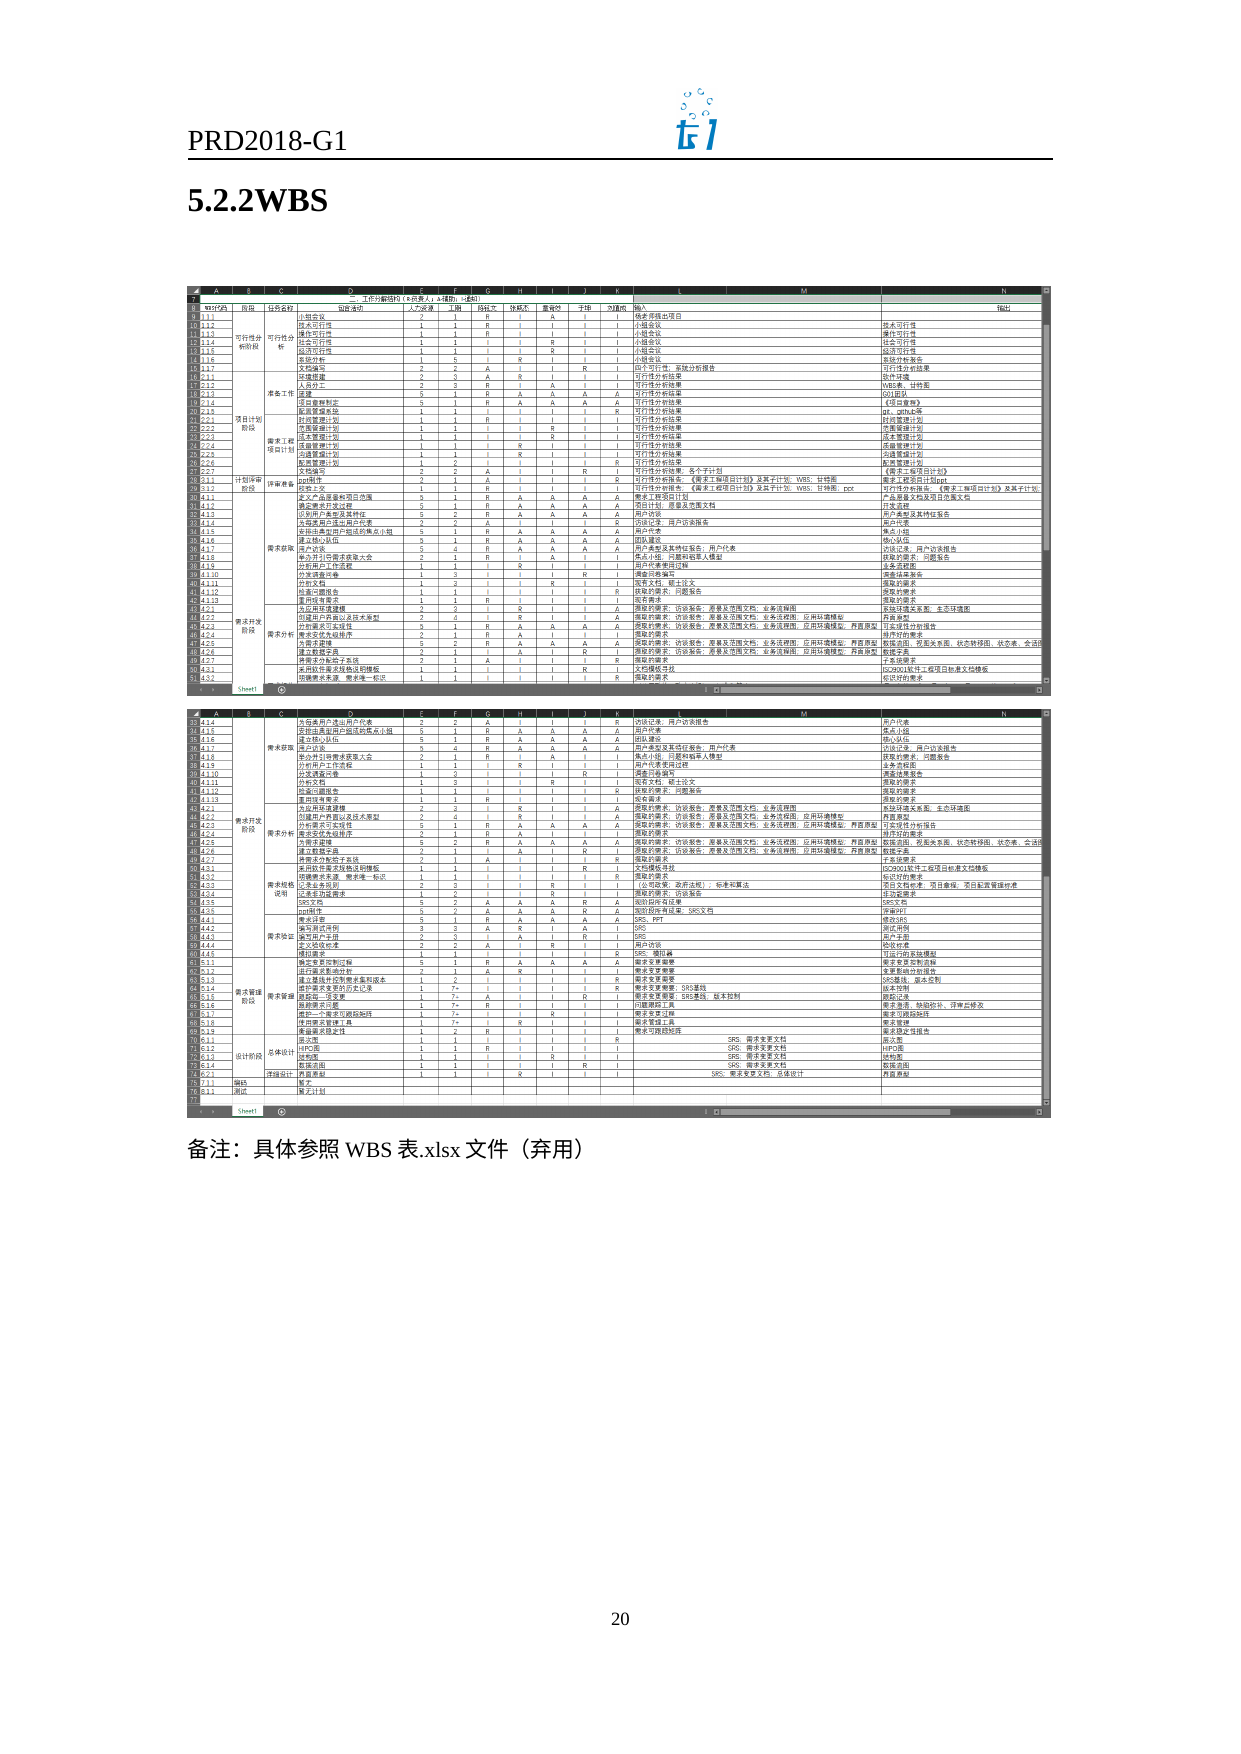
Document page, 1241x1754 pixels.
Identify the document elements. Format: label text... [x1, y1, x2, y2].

text 备注：具体参照WBS表.xlsx文件（弃用） [187, 1132, 1053, 1164]
picture [676, 88, 718, 150]
picture [187, 286, 1051, 696]
picture [187, 709, 1051, 1118]
subtitle 5.2.2WBS [187, 167, 1053, 232]
